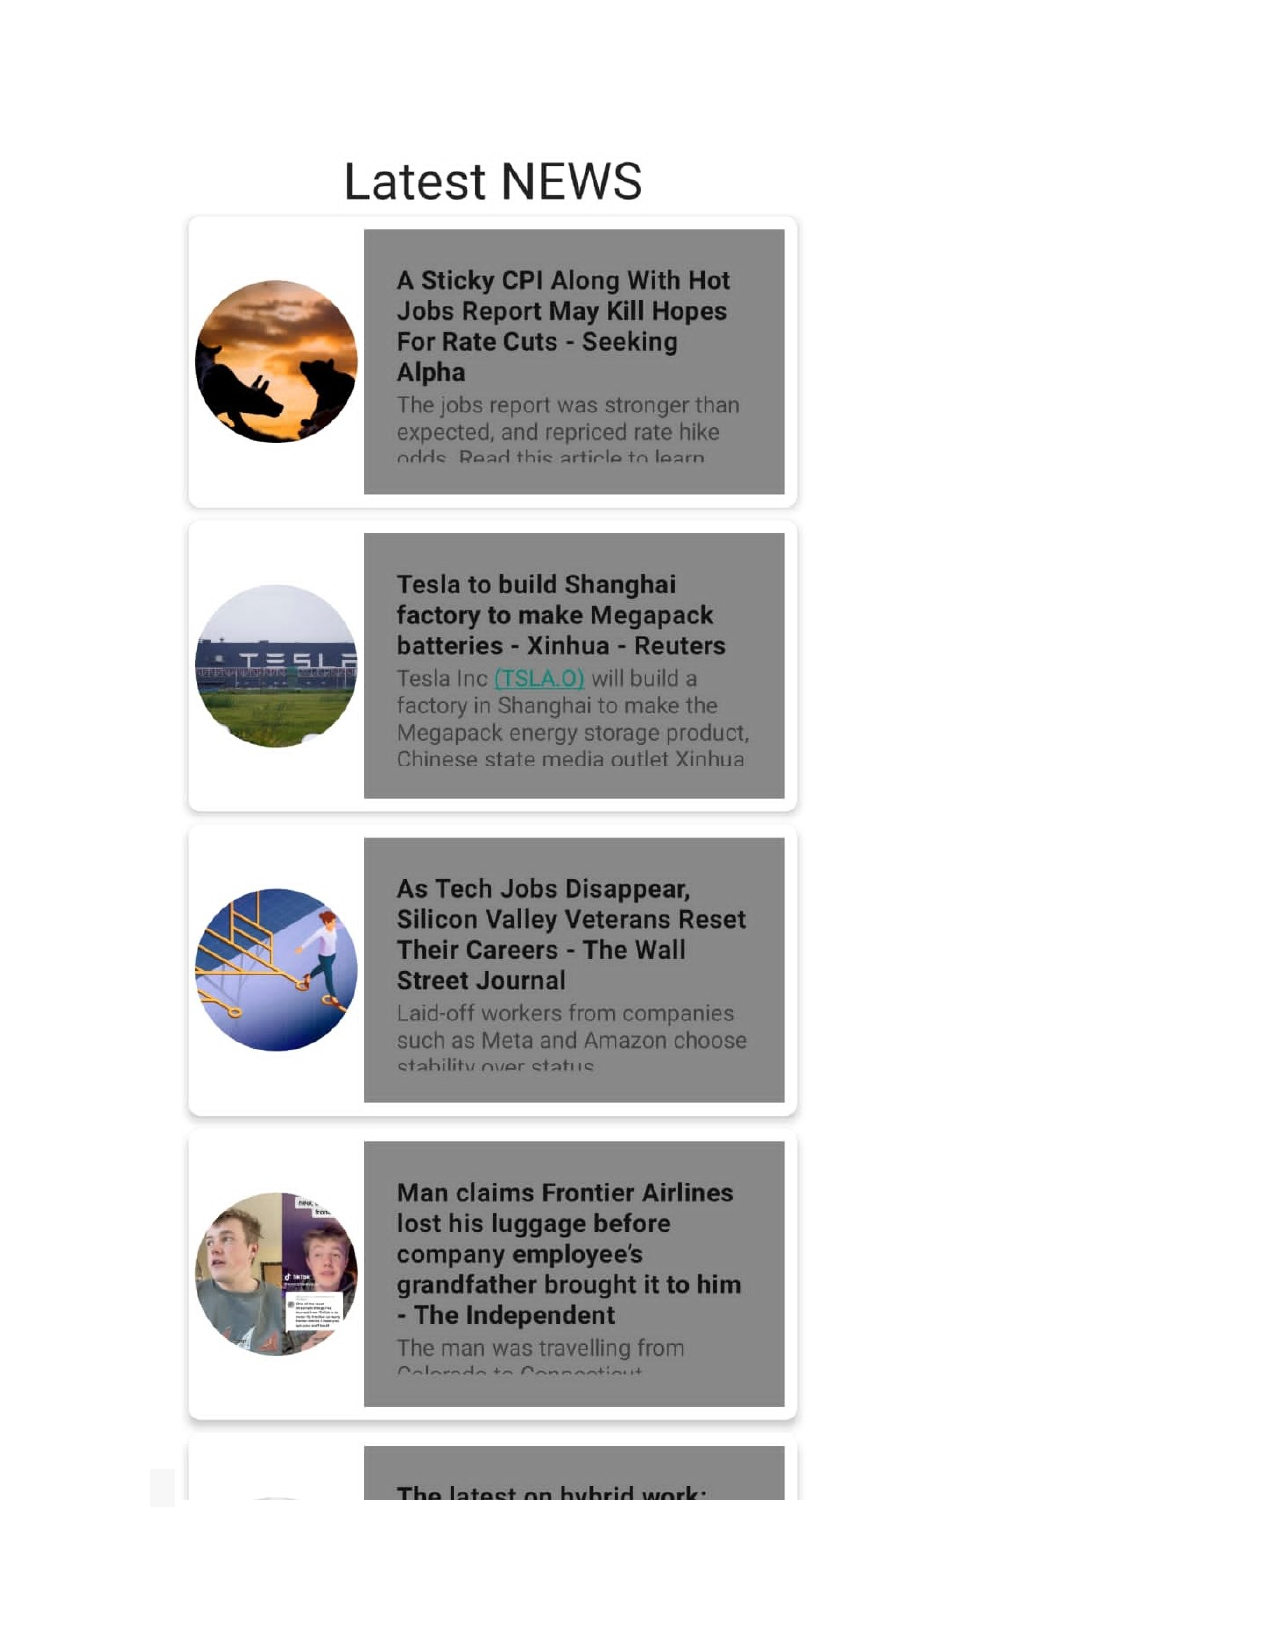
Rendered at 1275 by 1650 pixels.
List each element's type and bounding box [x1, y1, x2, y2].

picture [175, 150, 810, 1500]
